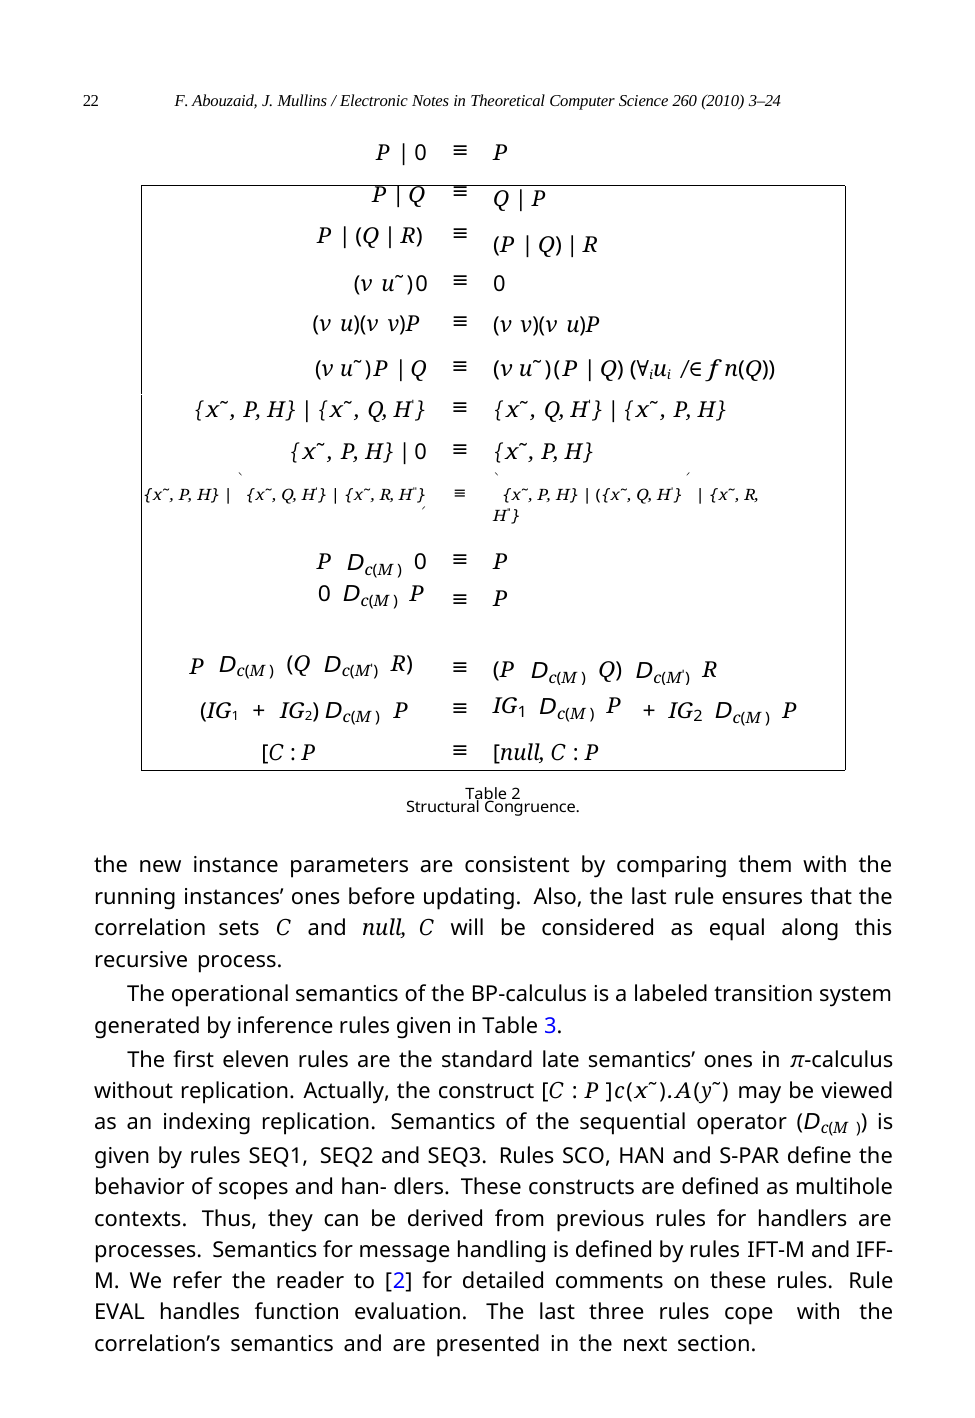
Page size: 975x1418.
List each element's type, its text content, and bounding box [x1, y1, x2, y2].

table_cell ≡ [440, 337, 481, 387]
table_cell (ν u˜)0 (ν u)(ν v)P [142, 259, 439, 337]
table_cell {x˜, P, H} [481, 428, 779, 467]
table_cell 0 (ν v)(ν u)P [481, 259, 779, 337]
table_cell P Dc(M ) 0 [142, 538, 439, 582]
table_cell ≡ [440, 582, 481, 613]
table_cell (ν u˜)P | Q [142, 337, 439, 387]
table_cell ≡ [440, 387, 481, 428]
table_cell {x˜, P, H} | {x˜, Q, H'} [142, 387, 439, 428]
table_cell {x˜, P, H} | 0 [142, 428, 439, 467]
table_header ≡ ≡ ≡ [440, 128, 481, 259]
table_cell (ν u˜)(P | Q) (∀iui /∈ f n(Q)) [481, 337, 779, 387]
table_header P Q | P (P | Q) | R [481, 128, 779, 259]
table_cell {x˜, Q, H'} | {x˜, P, H} [481, 387, 779, 428]
table_cell ≡ [440, 538, 481, 582]
table_cell ≡ [440, 428, 481, 467]
table_cell ≡ ≡ [440, 259, 481, 337]
table_cell ≡ [440, 468, 481, 537]
table_cell P [481, 538, 779, 582]
text the new instance parameters are consistent by comparing them with the running instances’ ones before updating. Also, the last rule ensures that the correlation sets C and null, C will be considered as equal along this recursive process. [94, 849, 893, 974]
text Table 2 Structural Congruence. [406, 788, 597, 817]
text The operational semantics of the BP-calculus is a labeled transition system generated by inference rules given in Table 3. [94, 978, 893, 1040]
table_cell `{x˜, P, H} | ({x˜, Q, H'}´ | {x˜, R, H''} [481, 468, 779, 537]
table_cell {x˜, P, H} | `{x˜, Q, H'} | {x˜, R, H''}´ [142, 468, 439, 537]
table_cell P [481, 582, 779, 613]
text The first eleven rules are the standard late semantics’ ones in π-calculus without replication. Actually, the construct [C : P ]c(x˜).A(y˜) may be viewed as an indexing replication. Semantics of the sequential operator (Dc(M )) is given by rules SEQ1, SEQ2 and SEQ3. Rules SCO, HAN and S-PAR define the behavior of scopes and han- dlers. These constructs are defined as multihole contexts. Thus, they can be derived from previous rules for handlers are processes. Semantics for message handling is defined by rules IFT-M and IFF-M. We refer the reader to [2] for detailed comments on these rules. Rule EVAL handles function evaluation. The last three rules cope with the correlation’s semantics and are presented in the next section. [94, 1044, 893, 1357]
table_header P | 0 P | Q P | (Q | R) [142, 128, 439, 259]
table_cell 0 Dc(M ) P [142, 582, 439, 613]
